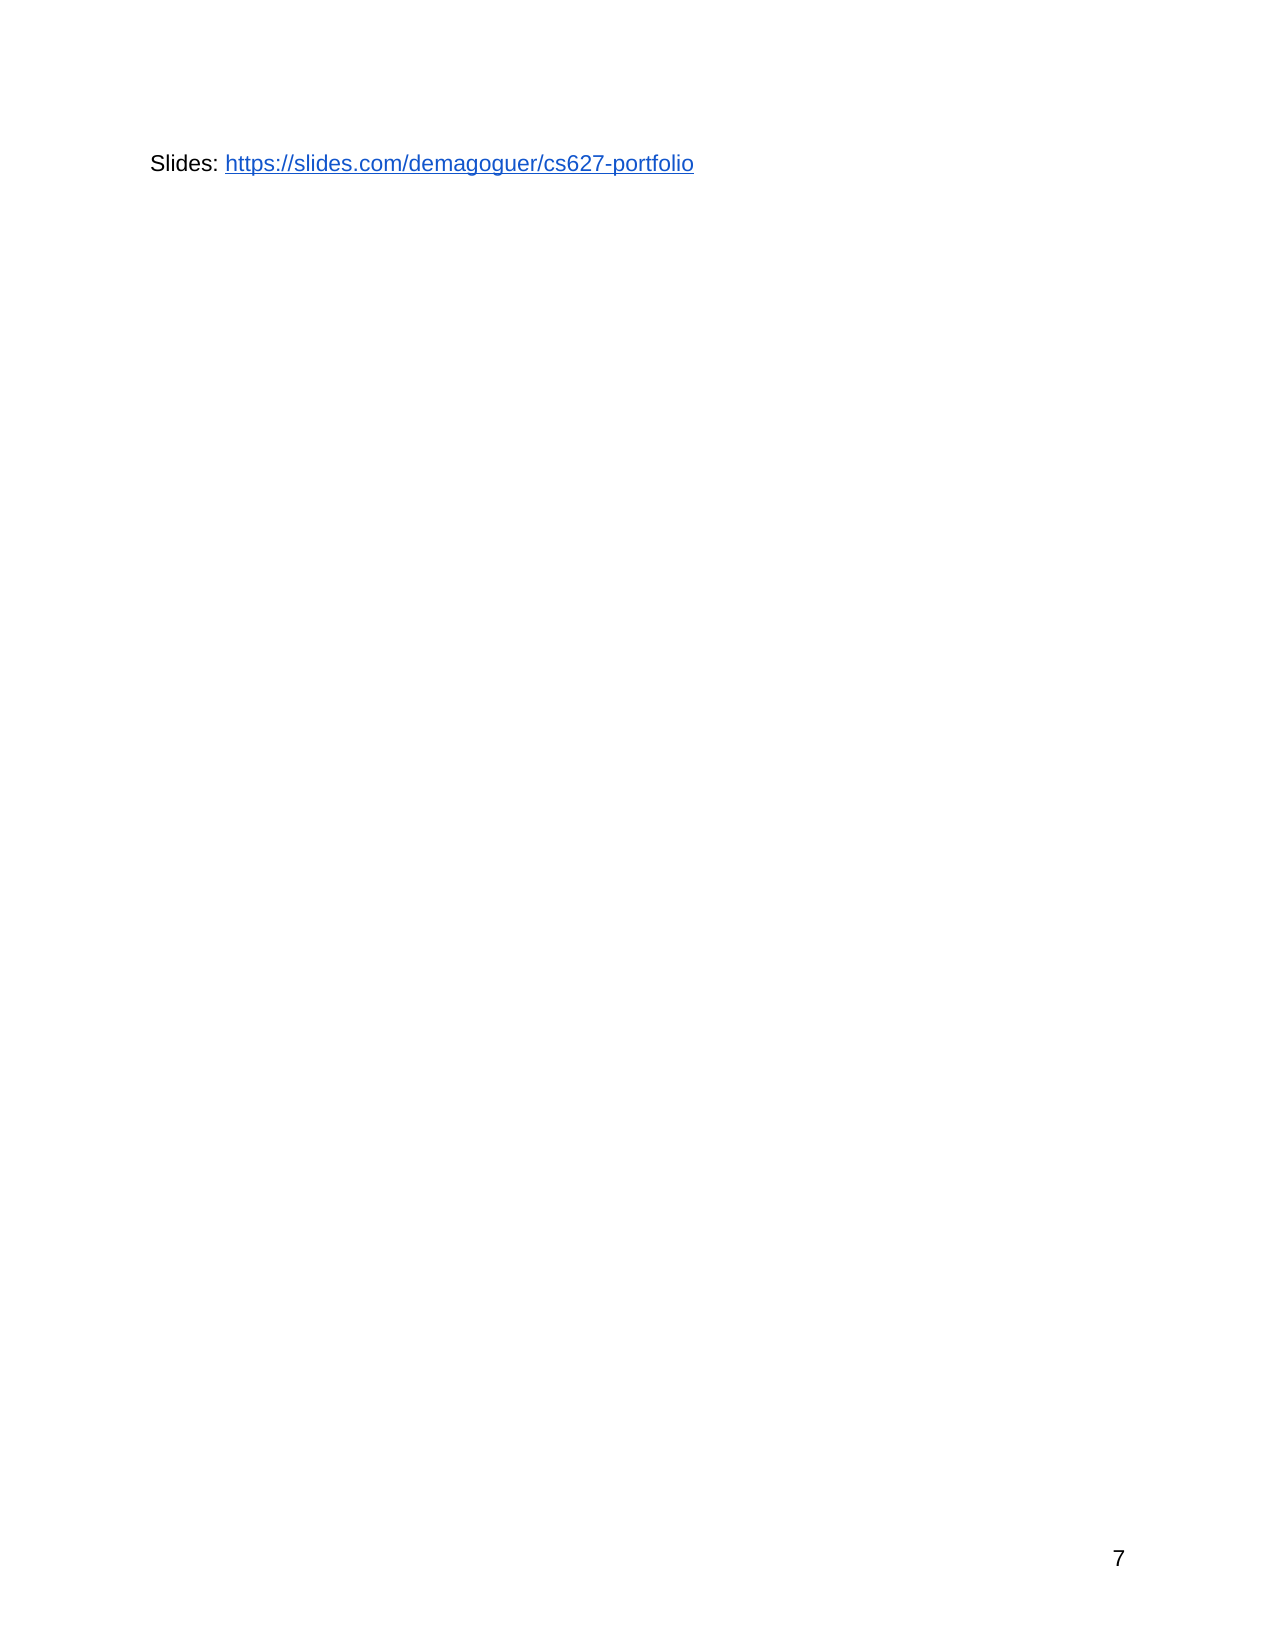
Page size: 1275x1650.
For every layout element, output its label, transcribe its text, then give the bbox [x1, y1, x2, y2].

text Slides: https://slides.com/demagoguer/cs627-portfolio [150, 150, 1125, 176]
